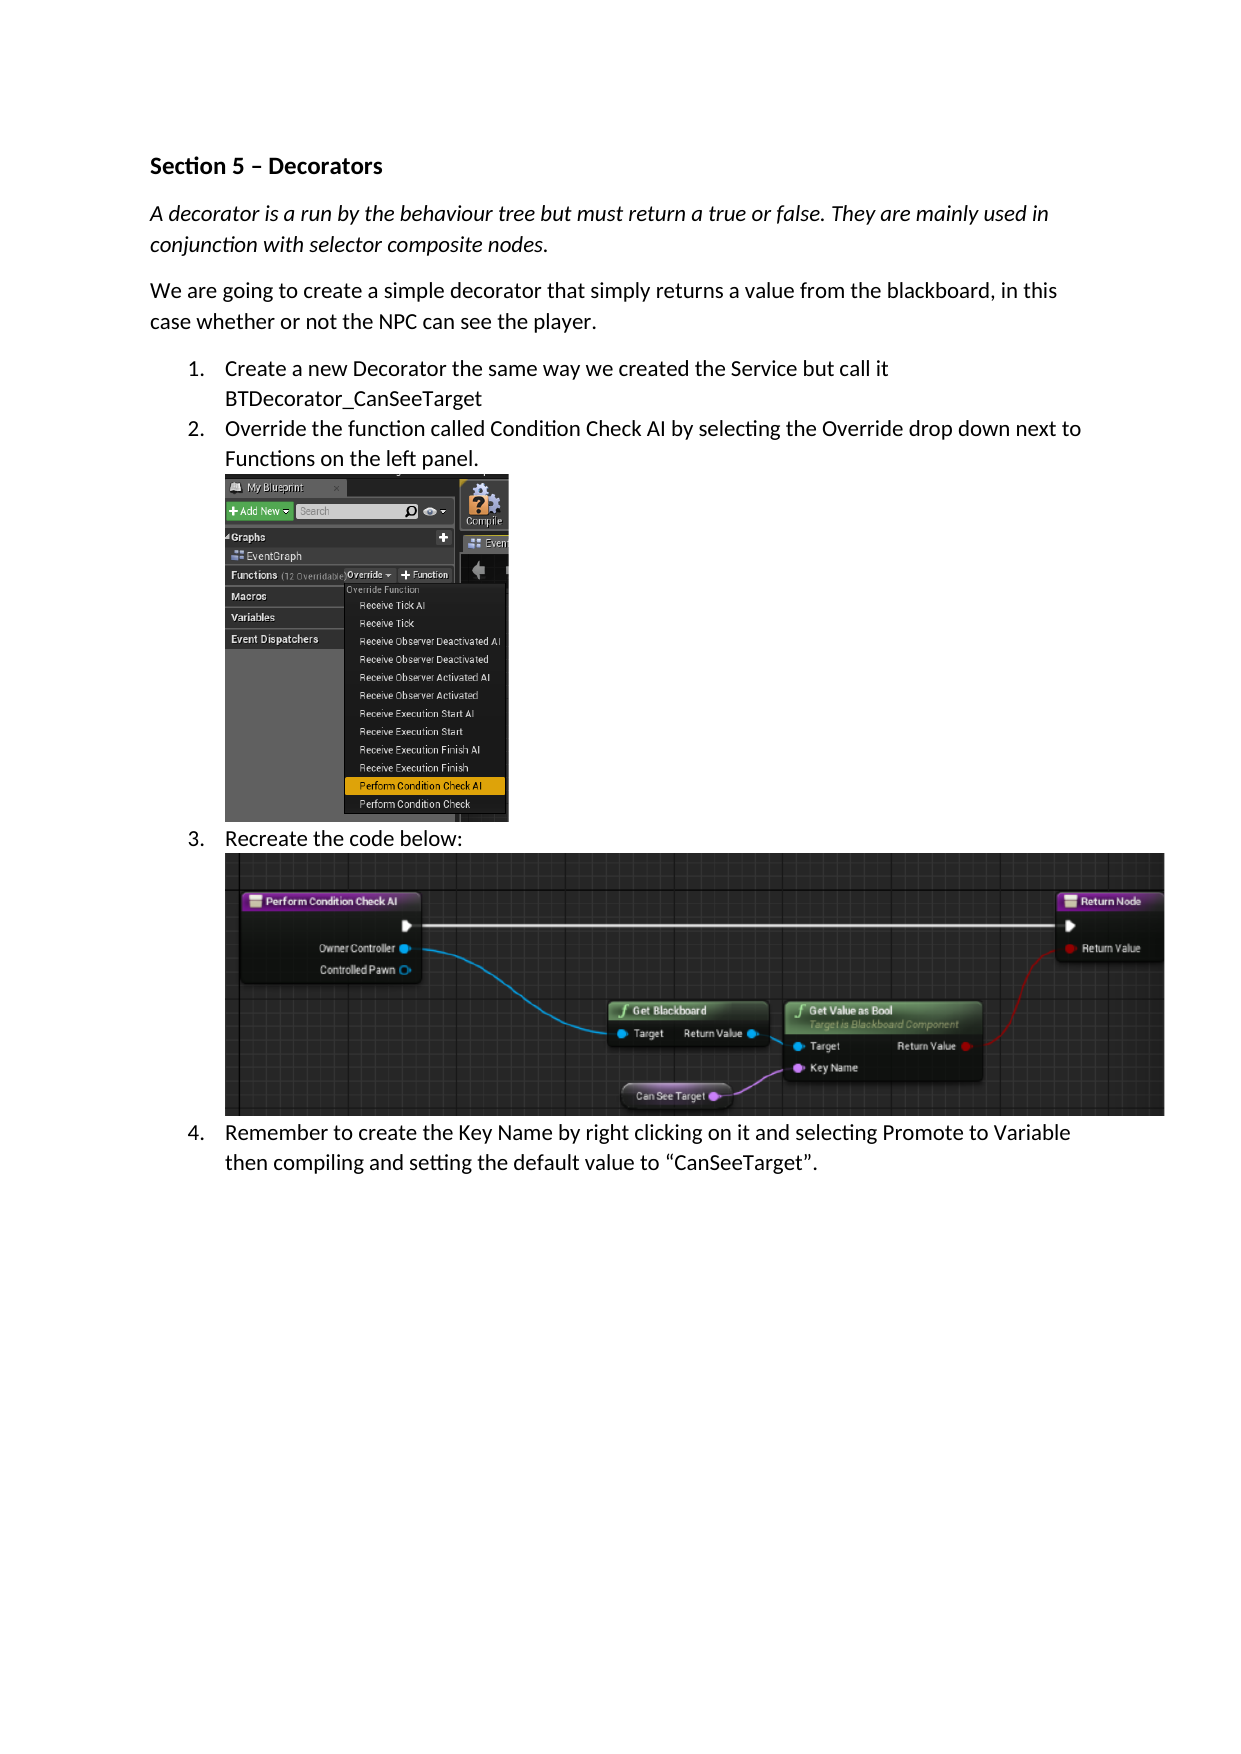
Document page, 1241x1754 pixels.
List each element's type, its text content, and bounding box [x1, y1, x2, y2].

list Remember to create the Key Name by right clicking on it and selecting Promote to Variable then compiling and setting the default value to “CanSeeTarget”. [187, 1118, 1090, 1176]
text Section 5 – Decorators [150, 150, 1090, 181]
text A decorator is a run by the behaviour tree but must return a true or false. They are mainly used in conjunction with selector composite nodes. [150, 199, 1090, 258]
list Recreate the code below: [187, 824, 1090, 852]
picture [225, 853, 1165, 1116]
list Override the function called Condition Check AI by selecting the Override drop down next to Functions on the left panel. [187, 414, 1090, 472]
text We are going to create a simple decorator that simply returns a value from the blackboard, in this case whether or not the NPC can see the player. [150, 277, 1090, 335]
picture [225, 474, 509, 822]
list Create a new Decorator the same way we created the Service but call it BTDecorator_CanSeeTarget [187, 354, 1090, 412]
